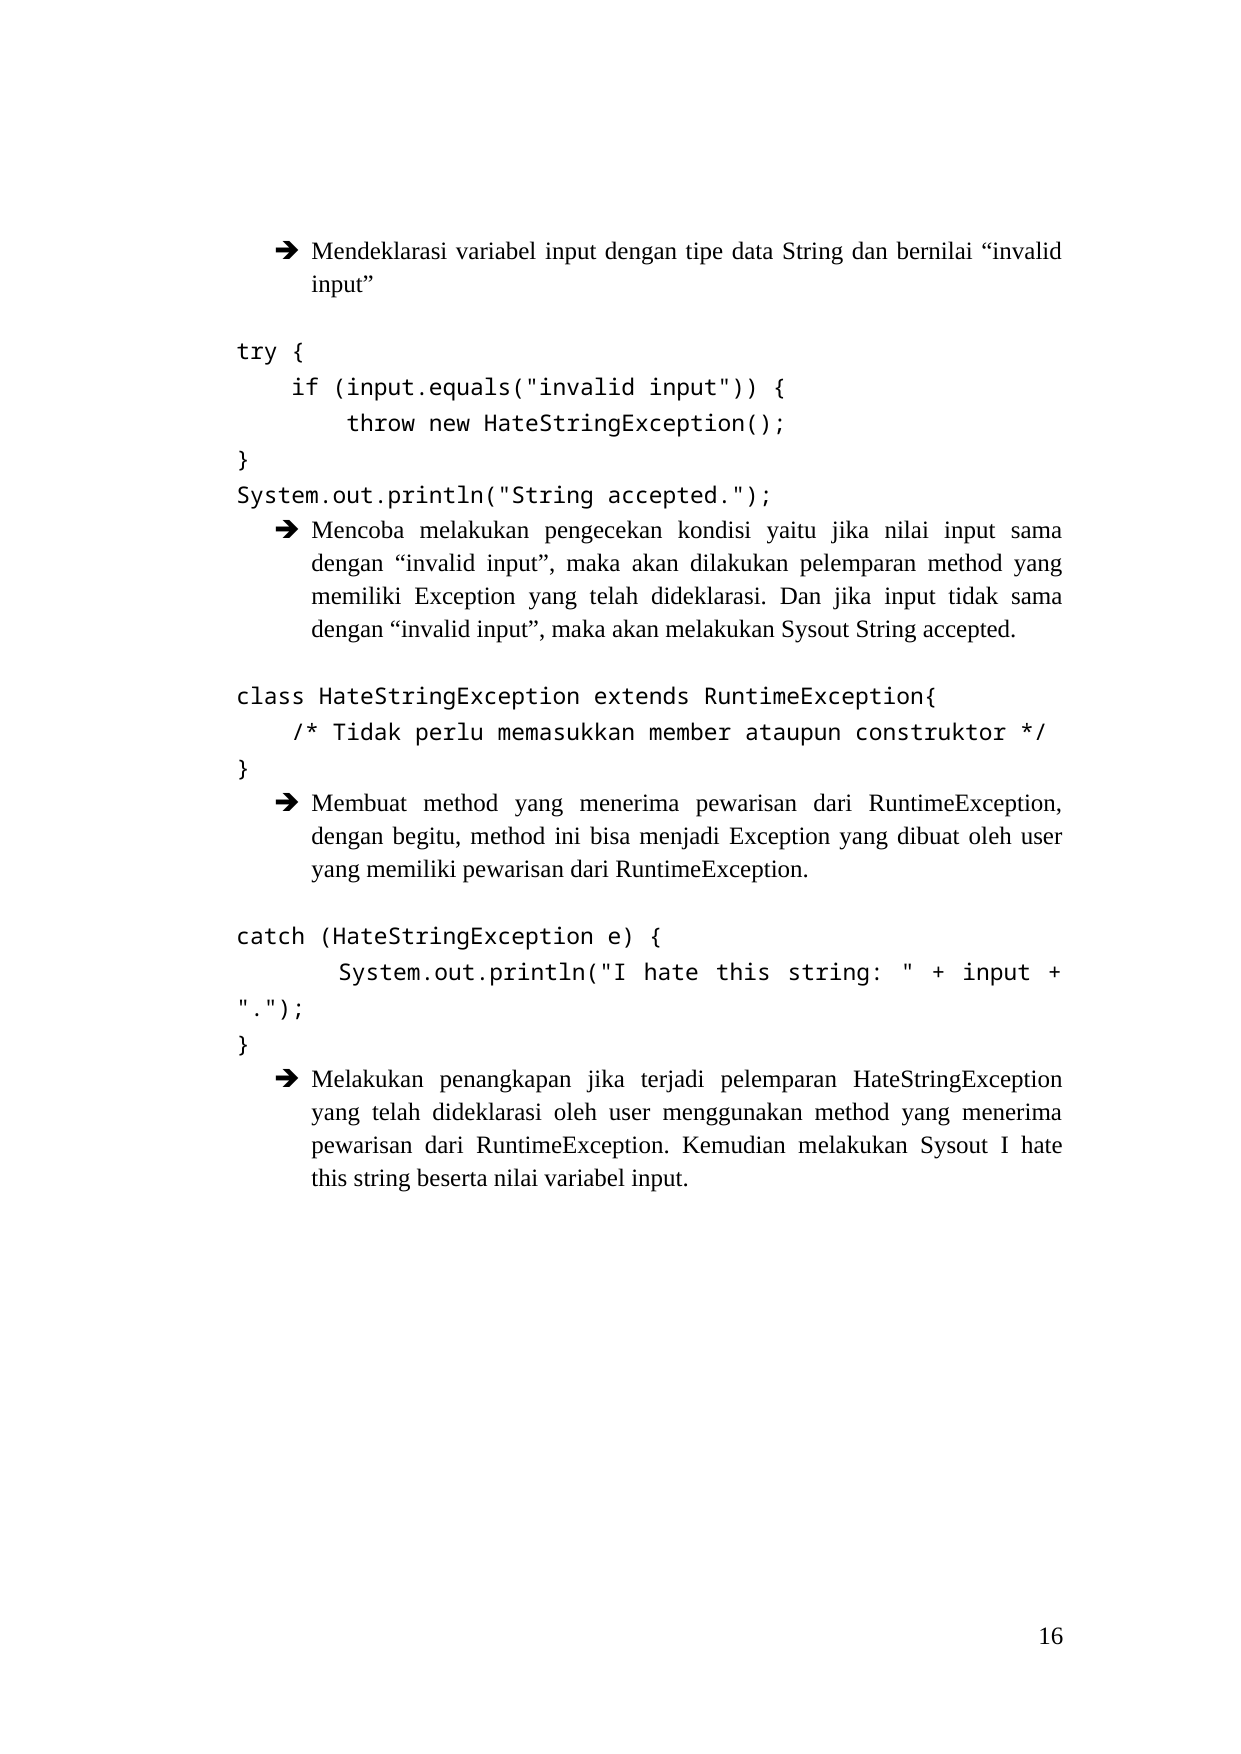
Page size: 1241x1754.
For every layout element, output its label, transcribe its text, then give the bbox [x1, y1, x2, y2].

text throw new HateStringException(); [236, 407, 1063, 438]
text class HateStringException extends RuntimeException{ [236, 680, 1063, 711]
text catch (HateStringException e) { [236, 920, 1063, 951]
list Mencoba melakukan pengecekan kondisi yaitu jika nilai input sama dengan “invalid input”, maka akan dilakukan pelemparan method yang memiliki Exception yang telah dideklarasi. Dan jika input tidak sama dengan “invalid input”, maka akan melakukan Sysout String accepted. [274, 515, 1063, 643]
text if (input.equals("invalid input")) { [236, 371, 1063, 402]
text } [236, 752, 1063, 783]
text System.out.println("I hate this string: " + input + "."); [236, 956, 1063, 1023]
list Membuat method yang menerima pewarisan dari RuntimeException, dengan begitu, method ini bisa menjadi Exception yang dibuat oleh user yang memiliki pewarisan dari RuntimeException. [274, 788, 1063, 883]
text /* Tidak perlu memasukkan member ataupun construktor */ [236, 716, 1063, 747]
text System.out.println("String accepted."); [236, 479, 1063, 510]
text } [236, 1028, 1063, 1059]
text try { [236, 335, 1063, 367]
list Mendeklarasi variabel input dengan tipe data String dan bernilai “invalid input” [274, 236, 1063, 298]
text } [236, 443, 1063, 474]
list Melakukan penangkapan jika terjadi pelemparan HateStringException yang telah dideklarasi oleh user menggunakan method yang menerima pewarisan dari RuntimeException. Kemudian melakukan Sysout I hate this string beserta nilai variabel input. [274, 1064, 1063, 1192]
